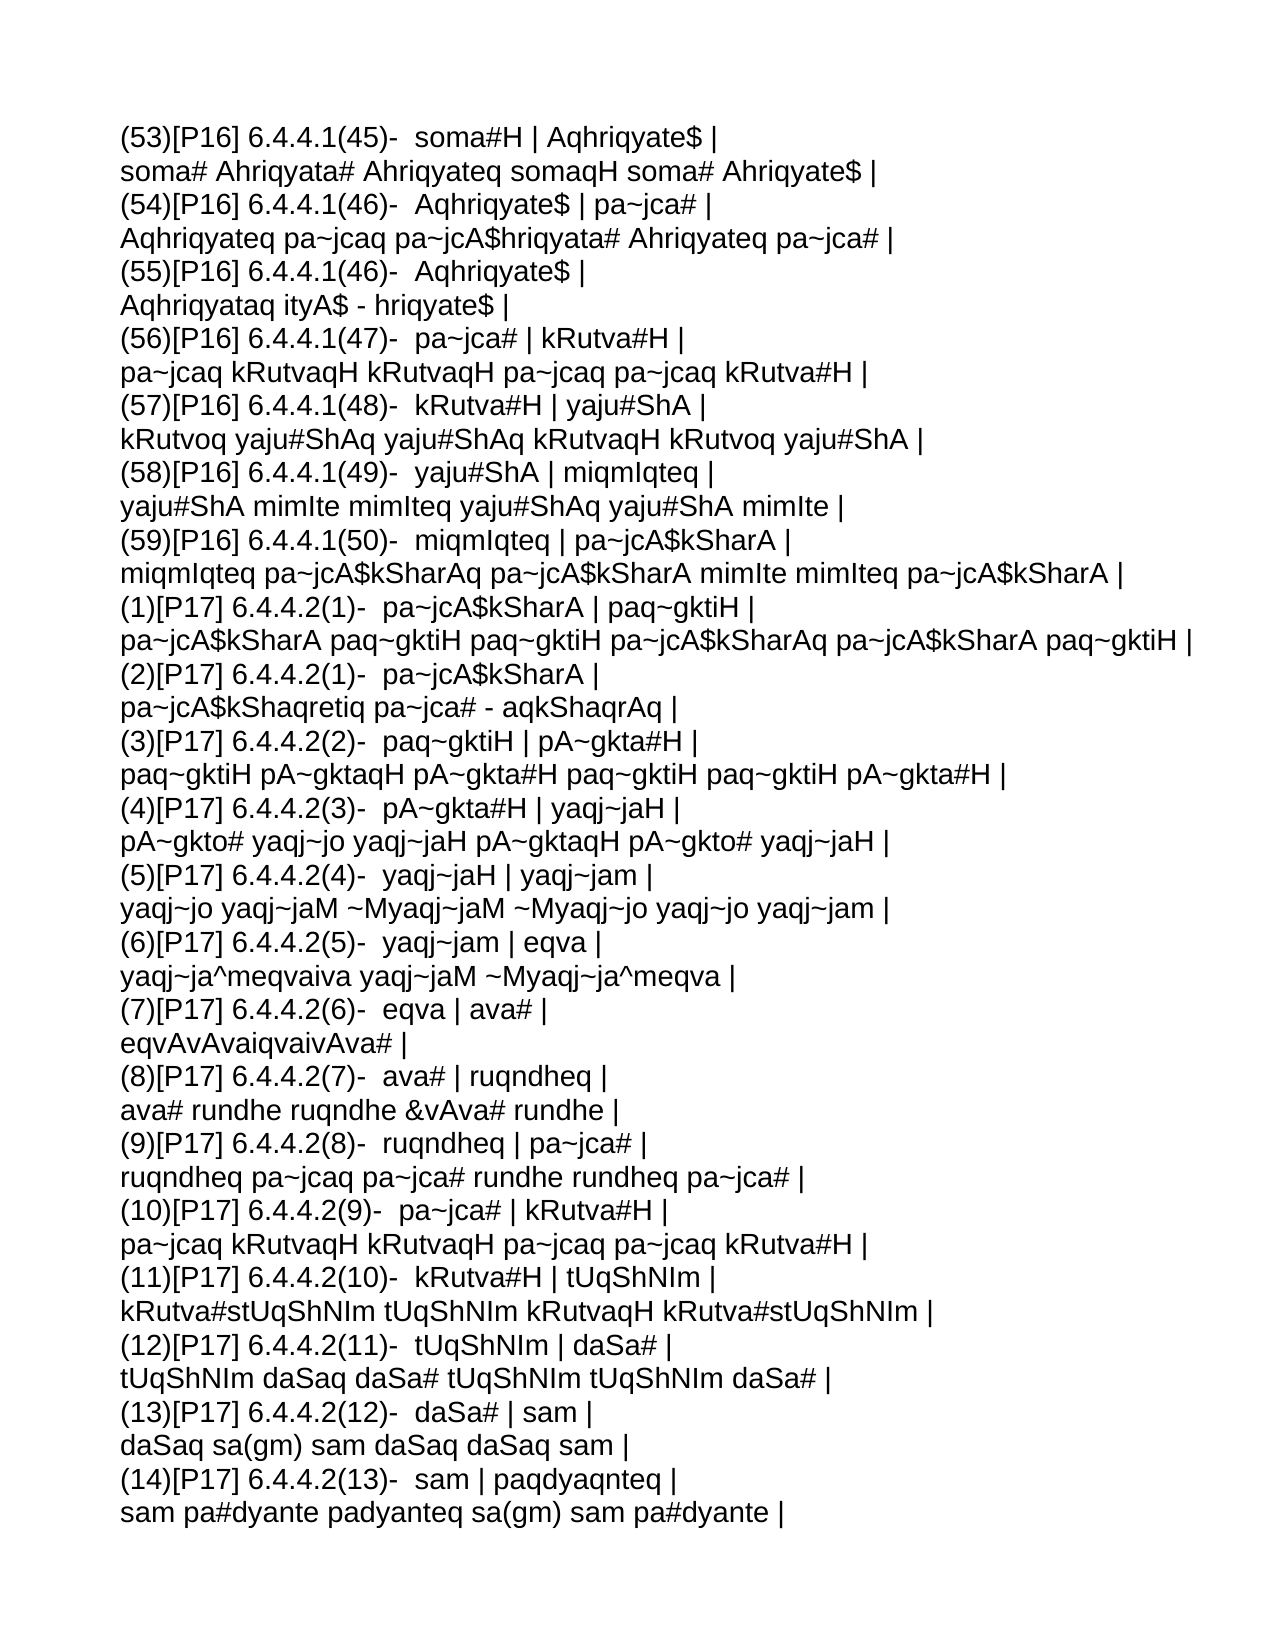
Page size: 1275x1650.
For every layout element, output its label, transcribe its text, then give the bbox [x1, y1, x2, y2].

text (54)[P16] 6.4.4.1(46)- Aqhriqyate$ | pa~jca# | [120, 187, 1200, 221]
text soma# Ahriqyata# Ahriqyateq somaqH soma# Ahriqyate$ | [120, 153, 1200, 187]
text (7)[P17] 6.4.4.2(6)- eqva | ava# | [120, 992, 1200, 1026]
text pa~jcA$kShaqretiq pa~jca# - aqkShaqrAq | [120, 690, 1200, 724]
text (55)[P16] 6.4.4.1(46)- Aqhriqyate$ | [120, 254, 1200, 288]
text (12)[P17] 6.4.4.2(11)- tUqShNIm | daSa# | [120, 1327, 1200, 1361]
text (13)[P17] 6.4.4.2(12)- daSa# | sam | [120, 1394, 1200, 1428]
text (58)[P16] 6.4.4.1(49)- yaju#ShA | miqmIqteq | [120, 455, 1200, 489]
text (10)[P17] 6.4.4.2(9)- pa~jca# | kRutva#H | [120, 1193, 1200, 1227]
text eqvAvAvaiqvaivAva# | [120, 1026, 1200, 1059]
text (4)[P17] 6.4.4.2(3)- pA~gkta#H | yaqj~jaH | [120, 791, 1200, 824]
text pa~jcaq kRutvaqH kRutvaqH pa~jcaq pa~jcaq kRutva#H | [120, 1227, 1200, 1260]
text tUqShNIm daSaq daSa# tUqShNIm tUqShNIm daSa# | [120, 1361, 1200, 1394]
text (3)[P17] 6.4.4.2(2)- paq~gktiH | pA~gkta#H | [120, 724, 1200, 757]
text pa~jcA$kSharA paq~gktiH paq~gktiH pa~jcA$kSharAq pa~jcA$kSharA paq~gktiH | [120, 623, 1200, 657]
text miqmIqteq pa~jcA$kSharAq pa~jcA$kSharA mimIte mimIteq pa~jcA$kSharA | [120, 556, 1200, 589]
text (57)[P16] 6.4.4.1(48)- kRutva#H | yaju#ShA | [120, 388, 1200, 422]
text pa~jcaq kRutvaqH kRutvaqH pa~jcaq pa~jcaq kRutva#H | [120, 355, 1200, 388]
text pA~gkto# yaqj~jo yaqj~jaH pA~gktaqH pA~gkto# yaqj~jaH | [120, 824, 1200, 858]
text (6)[P17] 6.4.4.2(5)- yaqj~jam | eqva | [120, 925, 1200, 958]
text (11)[P17] 6.4.4.2(10)- kRutva#H | tUqShNIm | [120, 1260, 1200, 1294]
text (1)[P17] 6.4.4.2(1)- pa~jcA$kSharA | paq~gktiH | [120, 589, 1200, 623]
text (59)[P16] 6.4.4.1(50)- miqmIqteq | pa~jcA$kSharA | [120, 522, 1200, 556]
text ruqndheq pa~jcaq pa~jca# rundhe rundheq pa~jca# | [120, 1160, 1200, 1193]
text yaqj~jo yaqj~jaM ~Myaqj~jaM ~Myaqj~jo yaqj~jo yaqj~jam | [120, 891, 1200, 925]
text (2)[P17] 6.4.4.2(1)- pa~jcA$kSharA | [120, 657, 1200, 690]
text Aqhriqyateq pa~jcaq pa~jcA$hriqyata# Ahriqyateq pa~jca# | [120, 221, 1200, 254]
text (8)[P17] 6.4.4.2(7)- ava# | ruqndheq | [120, 1059, 1200, 1093]
text paq~gktiH pA~gktaqH pA~gkta#H paq~gktiH paq~gktiH pA~gkta#H | [120, 757, 1200, 791]
text (9)[P17] 6.4.4.2(8)- ruqndheq | pa~jca# | [120, 1126, 1200, 1160]
text ava# rundhe ruqndhe &vAva# rundhe | [120, 1093, 1200, 1126]
text (14)[P17] 6.4.4.2(13)- sam | paqdyaqnteq | [120, 1462, 1200, 1495]
text (5)[P17] 6.4.4.2(4)- yaqj~jaH | yaqj~jam | [120, 858, 1200, 891]
text yaqj~ja^meqvaiva yaqj~jaM ~Myaqj~ja^meqva | [120, 958, 1200, 992]
text kRutvoq yaju#ShAq yaju#ShAq kRutvaqH kRutvoq yaju#ShA | [120, 422, 1200, 455]
text yaju#ShA mimIte mimIteq yaju#ShAq yaju#ShA mimIte | [120, 489, 1200, 522]
text kRutva#stUqShNIm tUqShNIm kRutvaqH kRutva#stUqShNIm | [120, 1294, 1200, 1327]
text (56)[P16] 6.4.4.1(47)- pa~jca# | kRutva#H | [120, 321, 1200, 355]
text daSaq sa(gm) sam daSaq daSaq sam | [120, 1428, 1200, 1462]
text sam pa#dyante padyanteq sa(gm) sam pa#dyante | [120, 1495, 1200, 1529]
text (53)[P16] 6.4.4.1(45)- soma#H | Aqhriqyate$ | [120, 120, 1200, 153]
text Aqhriqyataq ityA$ - hriqyate$ | [120, 288, 1200, 321]
